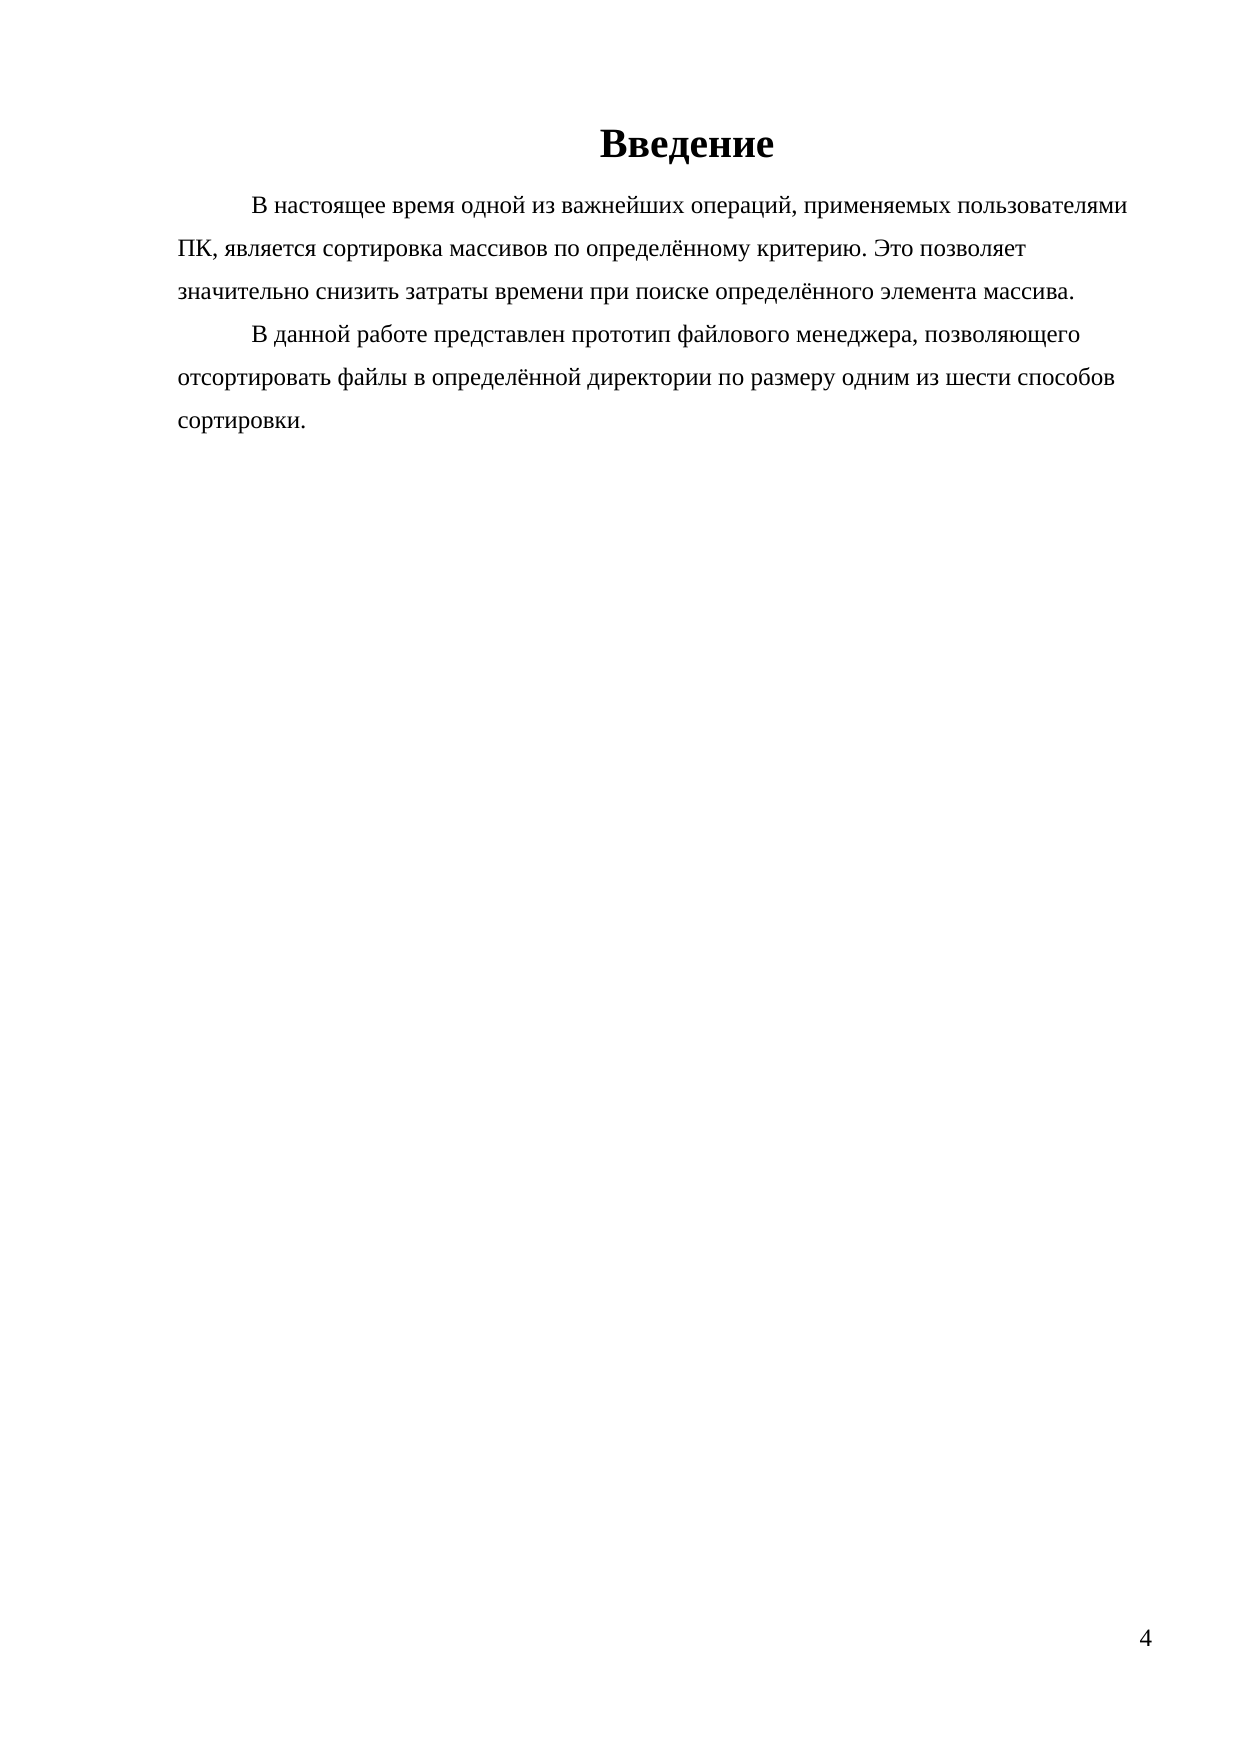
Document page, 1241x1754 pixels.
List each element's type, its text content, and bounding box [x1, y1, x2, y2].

text В данной работе представлен прототип файлового менеджера, позволяющего отсортировать файлы в определённой директории по размеру одним из шести способов сортировки. [177, 319, 1152, 434]
subtitle Введение [222, 118, 1152, 166]
text В настоящее время одной из важнейших операций, применяемых пользователями ПК, является сортировка массивов по определённому критерию. Это позволяет значительно снизить затраты времени при поиске определённого элемента массива. [177, 190, 1152, 305]
